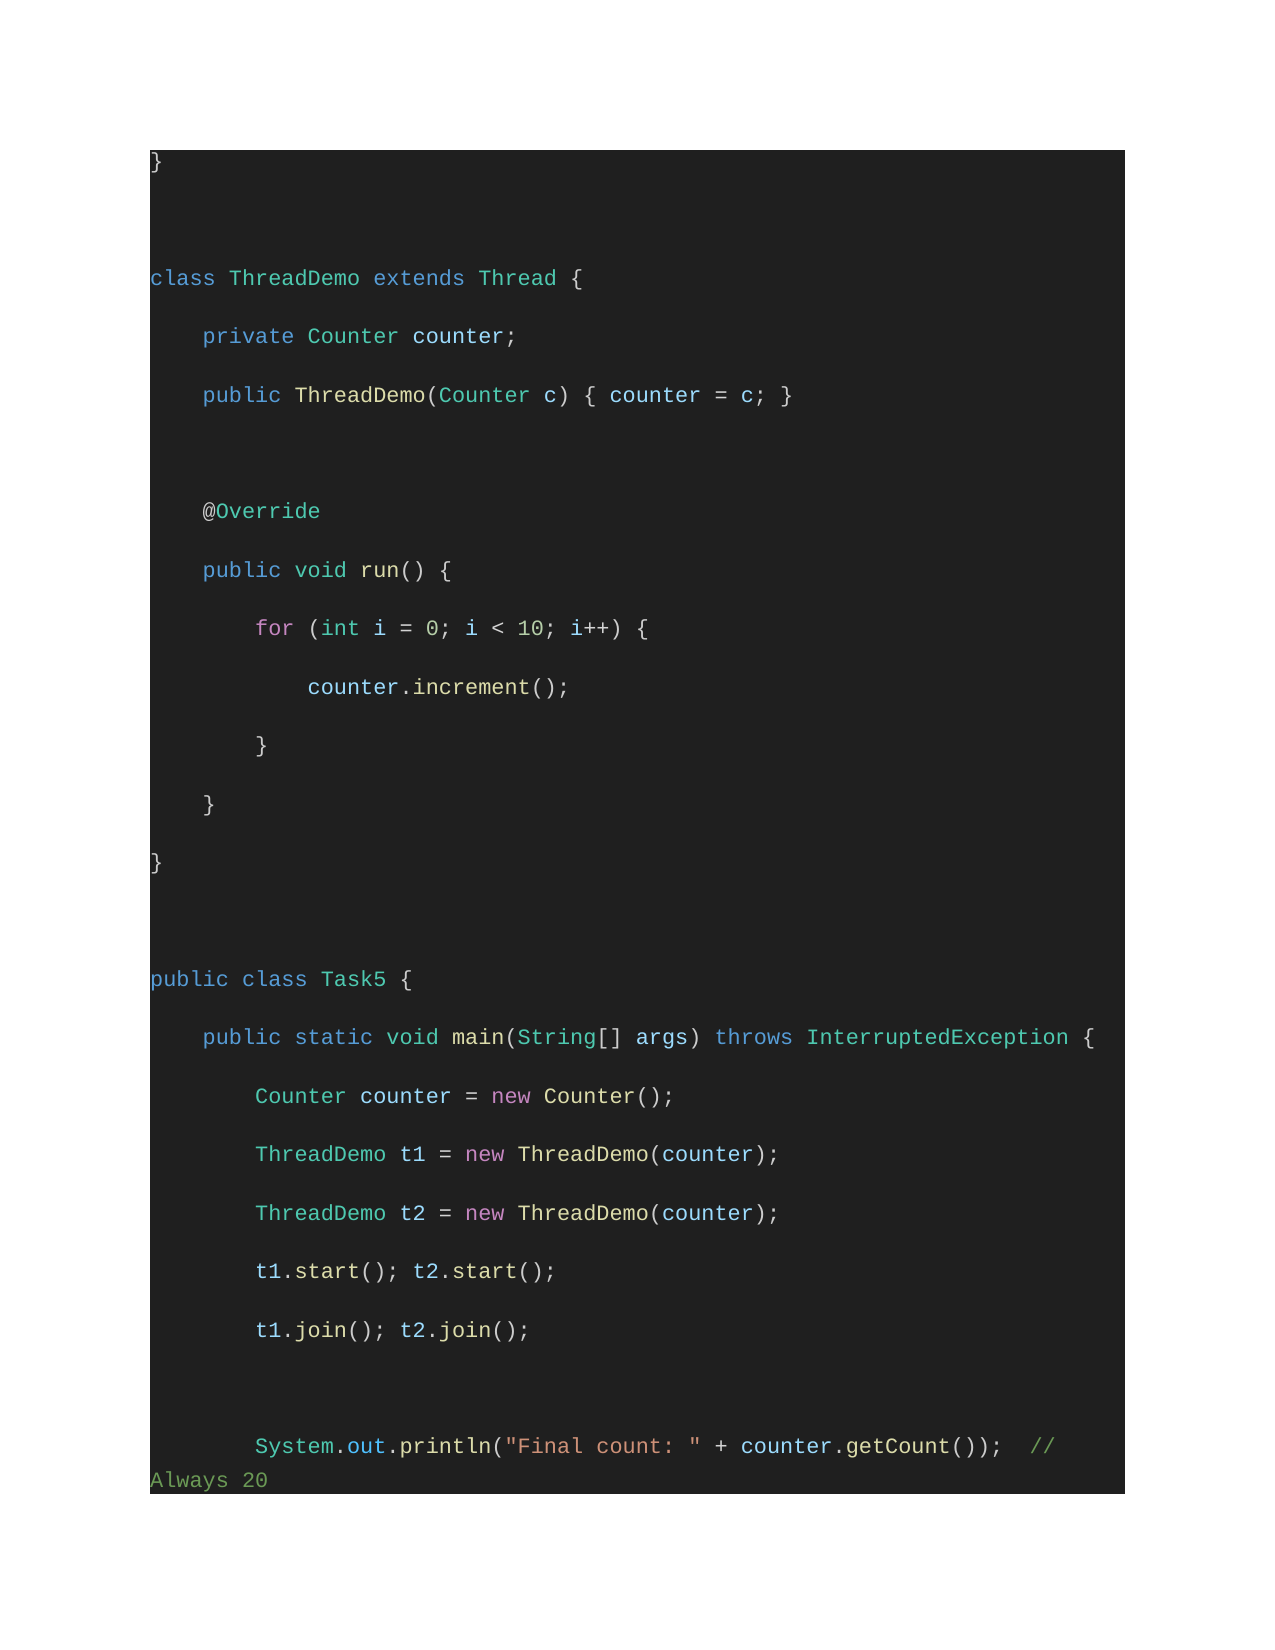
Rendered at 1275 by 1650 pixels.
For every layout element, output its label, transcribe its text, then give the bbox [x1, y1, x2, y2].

text counter.increment(); [150, 676, 1125, 701]
text ThreadDemo t1 = new ThreadDemo(counter); [150, 1143, 1125, 1168]
text for (int i = 0; i < 10; i++) { [150, 617, 1125, 642]
text public ThreadDemo(Counter c) { counter = c; } [150, 384, 1125, 408]
text public static void main(String[] args) throws InterruptedException { [150, 1027, 1125, 1051]
text public void run() { [150, 559, 1125, 584]
text System.out.println("Final count: " + counter.getCount()); // Always 20 [150, 1436, 1125, 1494]
text } [150, 150, 1125, 175]
text class ThreadDemo extends Thread { [150, 267, 1125, 292]
text private Counter counter; [150, 325, 1125, 350]
text Counter counter = new Counter(); [150, 1085, 1125, 1110]
text @Override [150, 501, 1125, 525]
text } [150, 793, 1125, 818]
text t1.start(); t2.start(); [150, 1260, 1125, 1285]
text public class Task5 { [150, 968, 1125, 993]
text } [150, 734, 1125, 759]
text } [150, 851, 1125, 876]
text ThreadDemo t2 = new ThreadDemo(counter); [150, 1202, 1125, 1227]
text t1.join(); t2.join(); [150, 1319, 1125, 1343]
